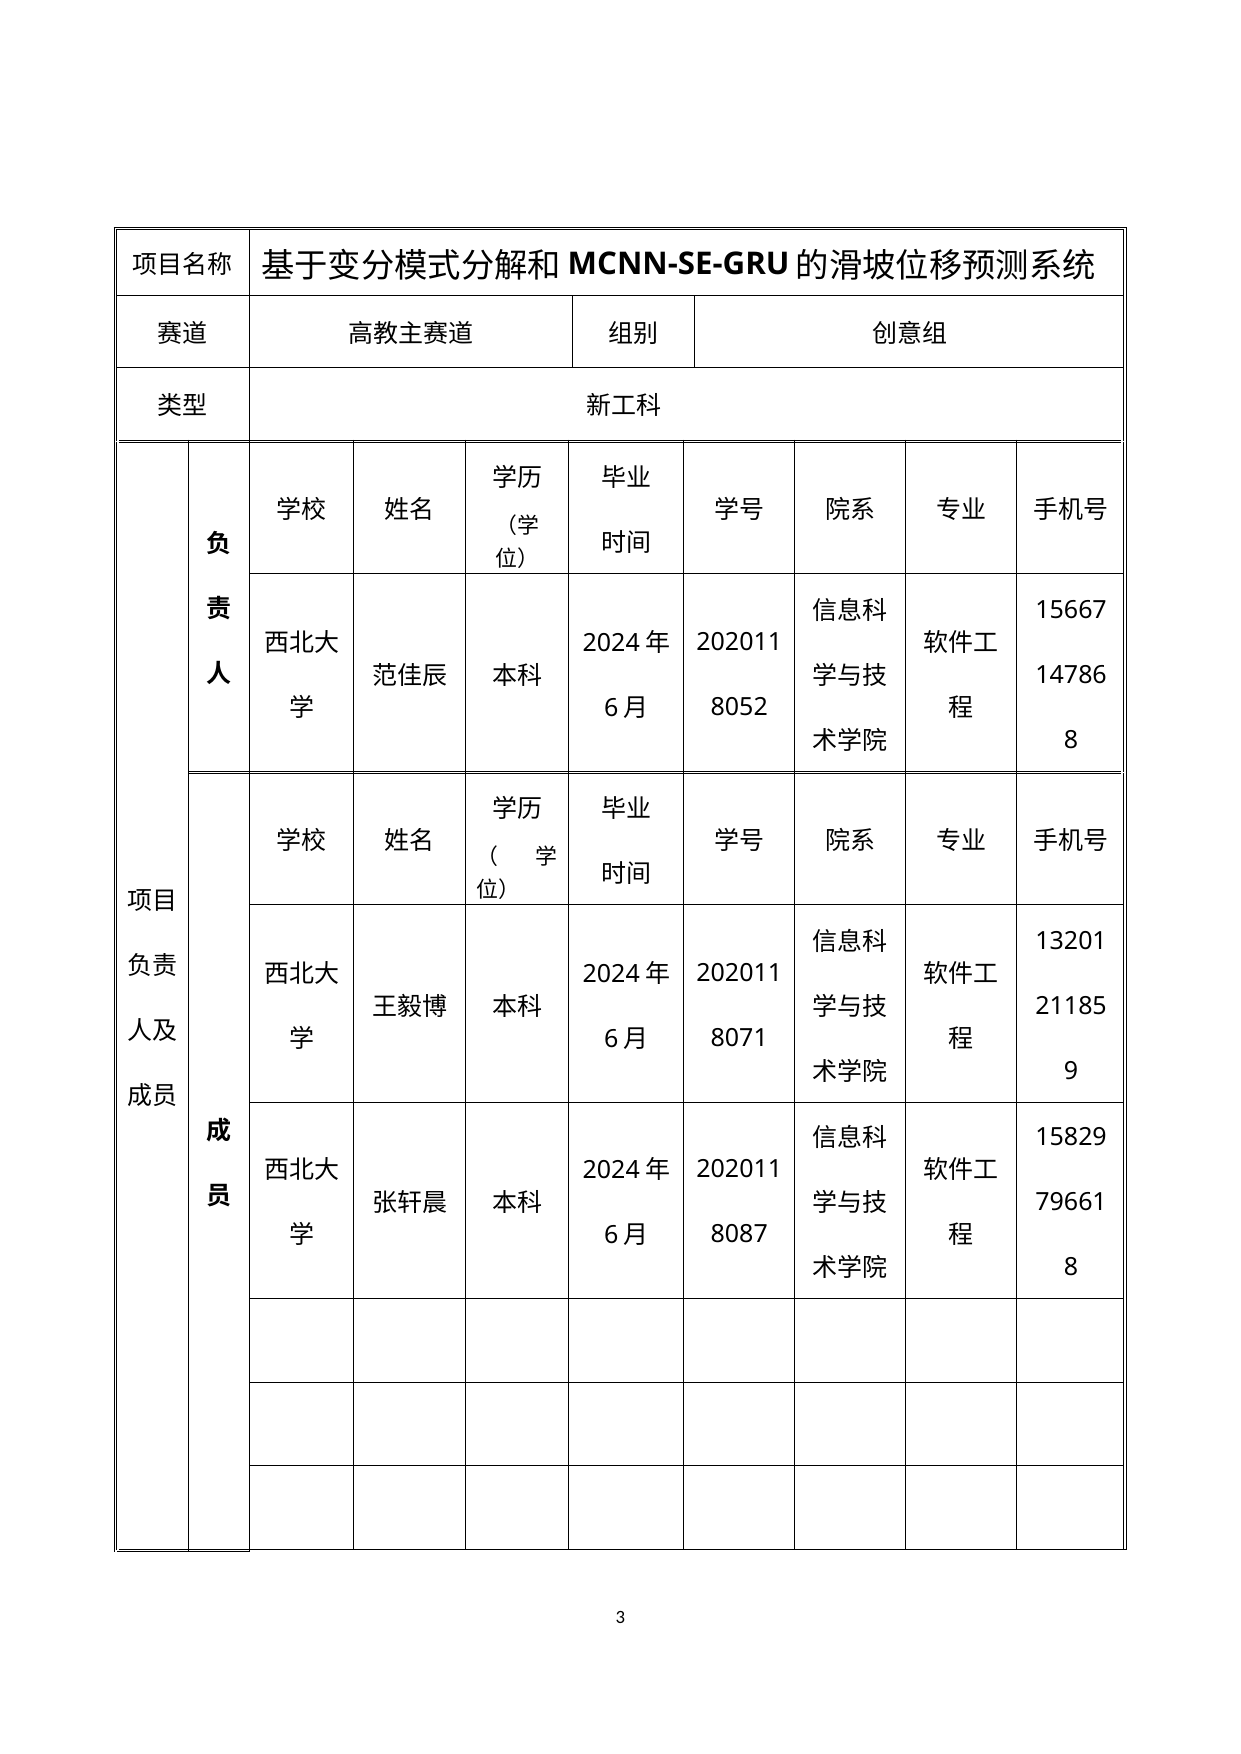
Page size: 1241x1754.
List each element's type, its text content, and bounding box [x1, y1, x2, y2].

table_cell 本科 [466, 905, 568, 1102]
table_cell 新工科 [250, 368, 1123, 439]
table_cell [354, 1466, 465, 1549]
table_cell [684, 1383, 794, 1465]
table_cell [795, 1299, 905, 1382]
table_cell 院系 [795, 774, 905, 904]
table_cell 手机号 [1017, 771, 1123, 904]
table_cell 姓名 [354, 774, 465, 904]
table_cell [569, 1299, 683, 1382]
table_cell 西北大学 [250, 574, 353, 771]
table_cell 创意组 [695, 296, 1123, 367]
table_cell [795, 1466, 905, 1549]
table_cell 学校 [250, 443, 353, 573]
table_cell 类型 [117, 368, 249, 439]
table_cell 毕业 时间 [569, 774, 683, 904]
table_cell [795, 1383, 905, 1465]
table_cell [1017, 1383, 1123, 1465]
table_cell 专业 [906, 774, 1016, 904]
table_cell 2024年6月 [569, 905, 683, 1102]
table_cell 学号 [684, 443, 794, 573]
table_cell 学历（学位） [466, 443, 568, 573]
table_cell 2020118052 [684, 574, 794, 771]
table_cell 手机号 [1017, 440, 1123, 573]
table_cell [1017, 1299, 1123, 1382]
table_cell 本科 [466, 1103, 568, 1298]
table_cell 13201211859 [1017, 905, 1123, 1102]
table_cell [569, 1466, 683, 1549]
table_cell 学历 （学位） [466, 774, 568, 904]
table_cell 学号 [684, 774, 794, 904]
table_cell 张轩晨 [354, 1103, 465, 1298]
table_cell 西北大学 [250, 1103, 353, 1298]
table_cell [569, 1383, 683, 1465]
table_cell 毕业 时间 [569, 443, 683, 573]
table_cell 项目负责人及成员 [117, 440, 188, 1549]
table_cell 软件工程 [906, 574, 1016, 771]
table_cell [684, 1299, 794, 1382]
table_cell 赛道 [117, 296, 249, 367]
table_cell 软件工程 [906, 1103, 1016, 1298]
table_cell 信息科学与技术学院 [795, 574, 905, 771]
table_cell [250, 1383, 353, 1465]
table_cell 15667147868 [1017, 574, 1123, 771]
table_cell 负 责 人 [189, 443, 249, 771]
table_cell [684, 1466, 794, 1549]
table_cell 软件工程 [906, 905, 1016, 1102]
table_cell 组别 [573, 296, 694, 367]
table_cell 2024年6月 [569, 1103, 683, 1298]
table_cell [466, 1466, 568, 1549]
table_cell 高教主赛道 [250, 296, 572, 367]
table_header 项目名称 [117, 230, 249, 295]
table_cell 信息科学与技术学院 [795, 1103, 905, 1298]
table_cell [466, 1299, 568, 1382]
table_cell [250, 1299, 353, 1382]
table_cell 2024年6月 [569, 574, 683, 771]
table_cell [1017, 1466, 1123, 1549]
table_cell [250, 1466, 353, 1549]
table_cell 15829796618 [1017, 1103, 1123, 1298]
table_cell 专业 [906, 443, 1016, 573]
table_cell 2020118071 [684, 905, 794, 1102]
table_cell [466, 1383, 568, 1465]
table_cell 本科 [466, 574, 568, 771]
table_cell [906, 1299, 1016, 1382]
table_cell 成 员 [189, 774, 249, 1549]
table_cell [354, 1383, 465, 1465]
table_cell 2020118087 [684, 1103, 794, 1298]
table_cell [906, 1383, 1016, 1465]
table_header 基于变分模式分解和MCNN-SE-GRU的滑坡位移预测系统 [250, 230, 1123, 295]
table_cell 信息科学与技术学院 [795, 905, 905, 1102]
table_cell 学校 [250, 774, 353, 904]
table_cell 姓名 [354, 443, 465, 573]
table_cell [906, 1466, 1016, 1549]
table_cell 院系 [795, 443, 905, 573]
table_cell [354, 1299, 465, 1382]
table_cell 范佳辰 [354, 574, 465, 771]
table_cell 西北大学 [250, 905, 353, 1102]
table_cell 王毅博 [354, 905, 465, 1102]
